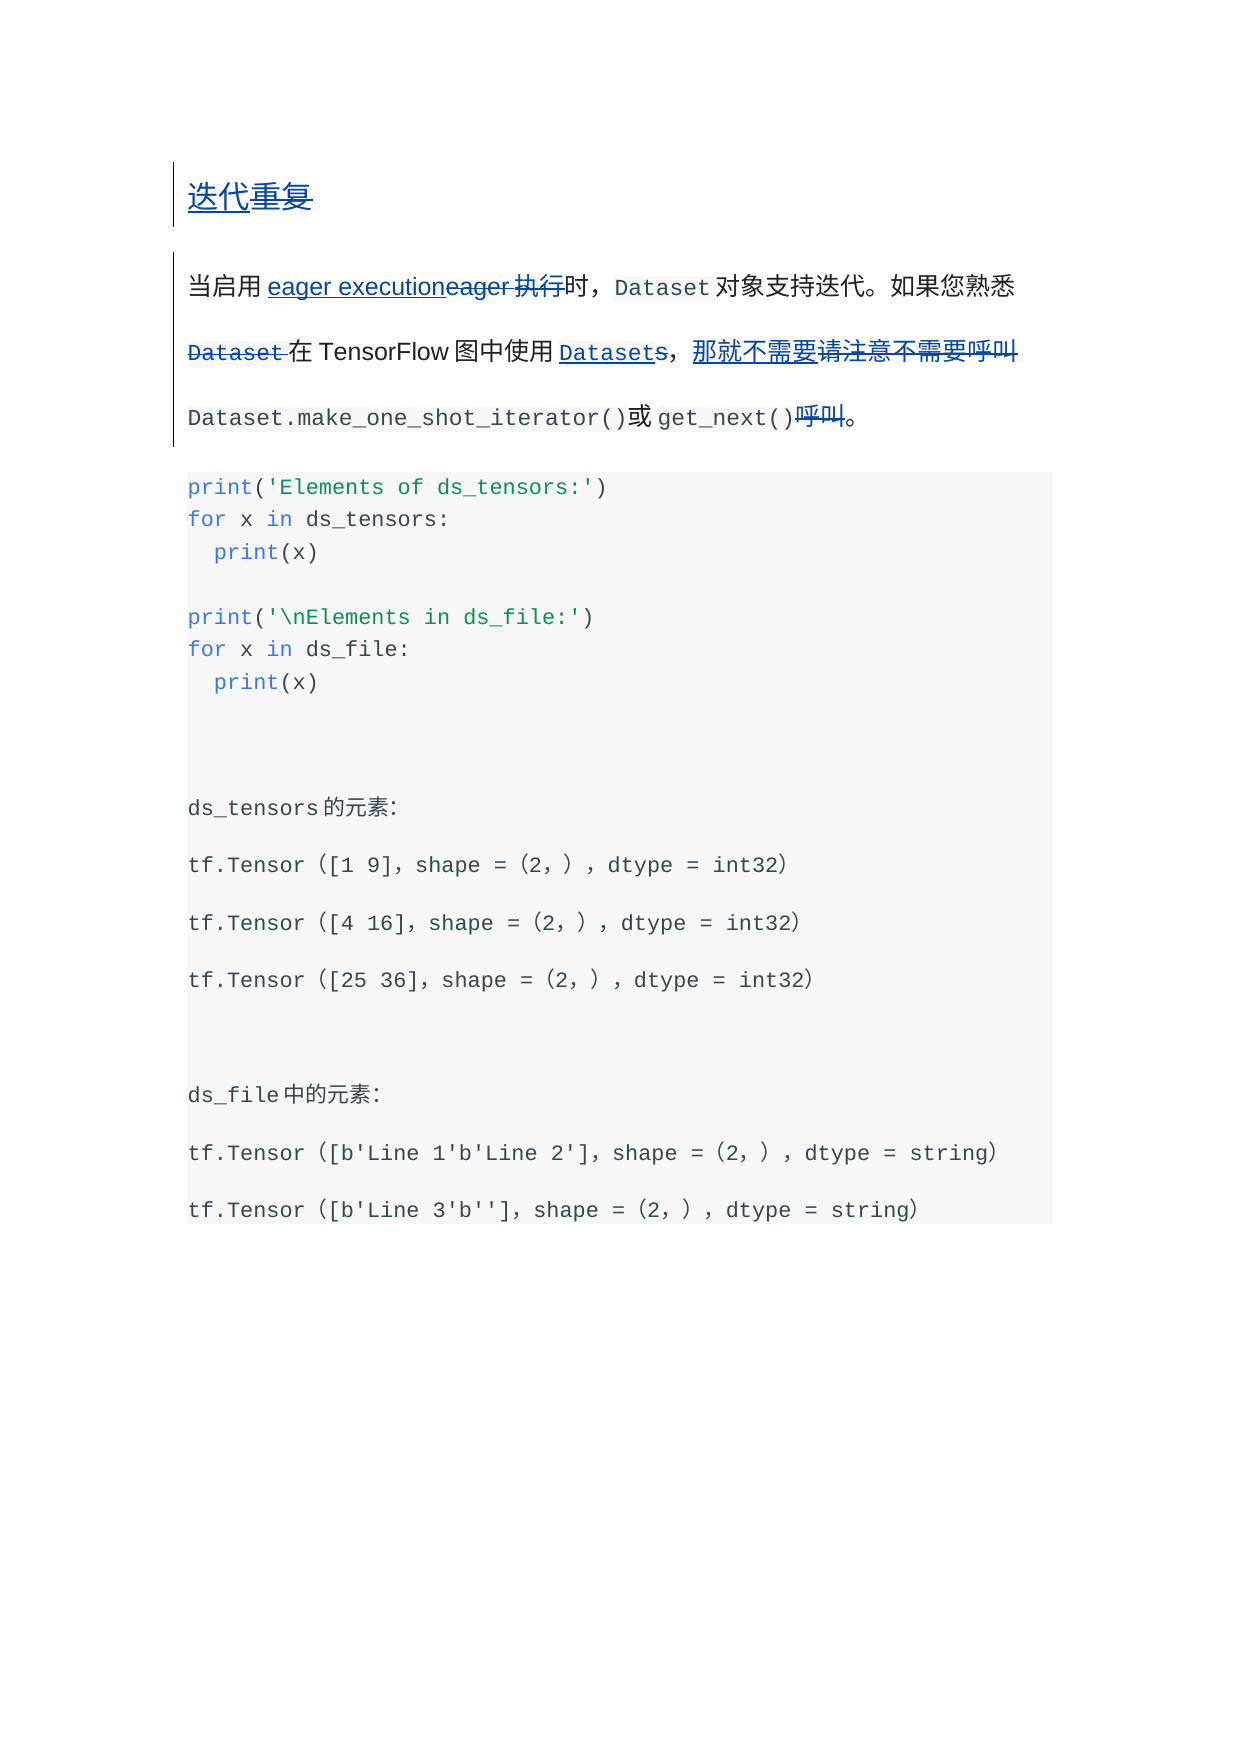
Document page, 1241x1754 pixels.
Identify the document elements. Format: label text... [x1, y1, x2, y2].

text print('Elements of ds_tensors:') for x in ds_tensors: print(x) print('\nElements in ds_file:') for x in ds_file: print(x) [187, 472, 1053, 764]
text tf.Tensor（[25 36]，shape =（2，），dtype = int32） [187, 962, 1053, 994]
text 当启用时，Dataset对象支持迭代。如果您熟悉在TensorFlow图中使用，Dataset.make_one_shot_iterator()或get_next()。 [187, 252, 1053, 447]
text tf.Tensor（[1 9]，shape =（2，），dtype = int32） [187, 847, 1053, 879]
text tf.Tensor（[b'Line 3'b'']，shape =（2，），dtype = string） [187, 1192, 1053, 1224]
text ds_file中的元素： [187, 1077, 1053, 1109]
text tf.Tensor（[4 16]，shape =（2，），dtype = int32） [187, 904, 1053, 937]
text tf.Tensor（[b'Line 1'b'Line 2']，shape =（2，），dtype = string） [187, 1134, 1053, 1167]
text ds_tensors的元素： [187, 789, 1053, 822]
